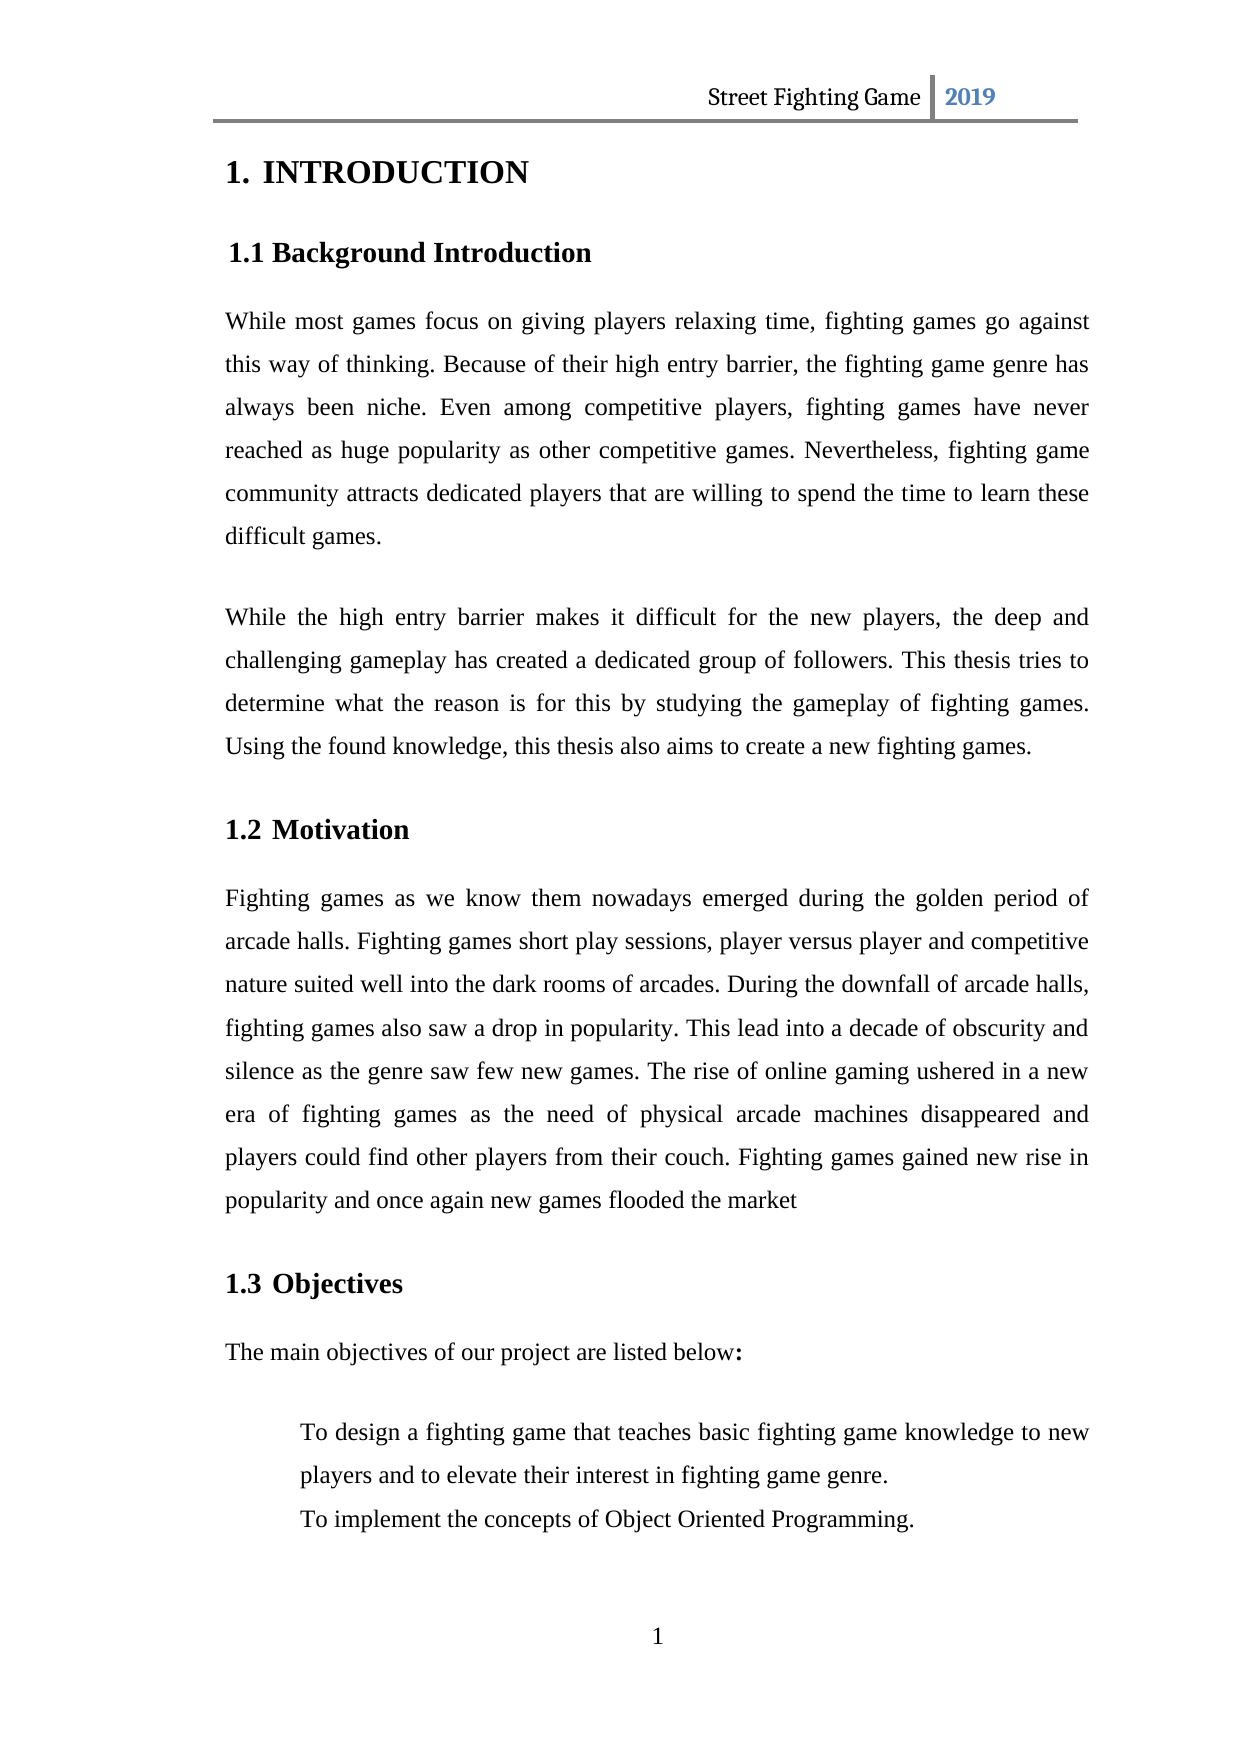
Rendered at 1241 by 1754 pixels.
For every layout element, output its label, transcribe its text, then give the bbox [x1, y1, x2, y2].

subtitle Background Introduction [228, 235, 1090, 268]
list To implement the concepts of Object Oriented Programming. [300, 1504, 1090, 1532]
subtitle Motivation [225, 812, 1090, 846]
text While most games focus on giving players relaxing time, fighting games go against this way of thinking. Because of their high entry barrier, the fighting game genre has always been niche. Even among competitive players, fighting games have never reached as huge popularity as other competitive games. Nevertheless, fighting game community attracts dedicated players that are willing to spend the time to learn these difficult games. [225, 306, 1090, 550]
text While the high entry barrier makes it difficult for the new players, the deep and challenging gameplay has created a dedicated group of followers. This thesis tries to determine what the reason is for this by studying the gameplay of fighting games. Using the found knowledge, this thesis also aims to create a new fighting games. [225, 602, 1090, 760]
list To design a fighting game that teaches basic fighting game knowledge to new players and to elevate their interest in fighting game genre. [300, 1417, 1090, 1489]
subtitle INTRODUCTION [225, 152, 1090, 191]
text Fighting games as we know them nowadays emerged during the golden period of arcade halls. Fighting games short play sessions, player versus player and competitive nature suited well into the dark rooms of arcades. During the downfall of arcade halls, fighting games also saw a drop in popularity. This lead into a decade of obscurity and silence as the genre saw few new games. The rise of online gaming ushered in a new era of fighting games as the need of physical arcade machines disappeared and players could find other players from their couch. Fighting games gained new rise in popularity and once again new games flooded the market [225, 883, 1090, 1214]
subtitle Objectives [225, 1266, 1090, 1299]
text The main objectives of our project are listed below: [225, 1337, 1090, 1366]
